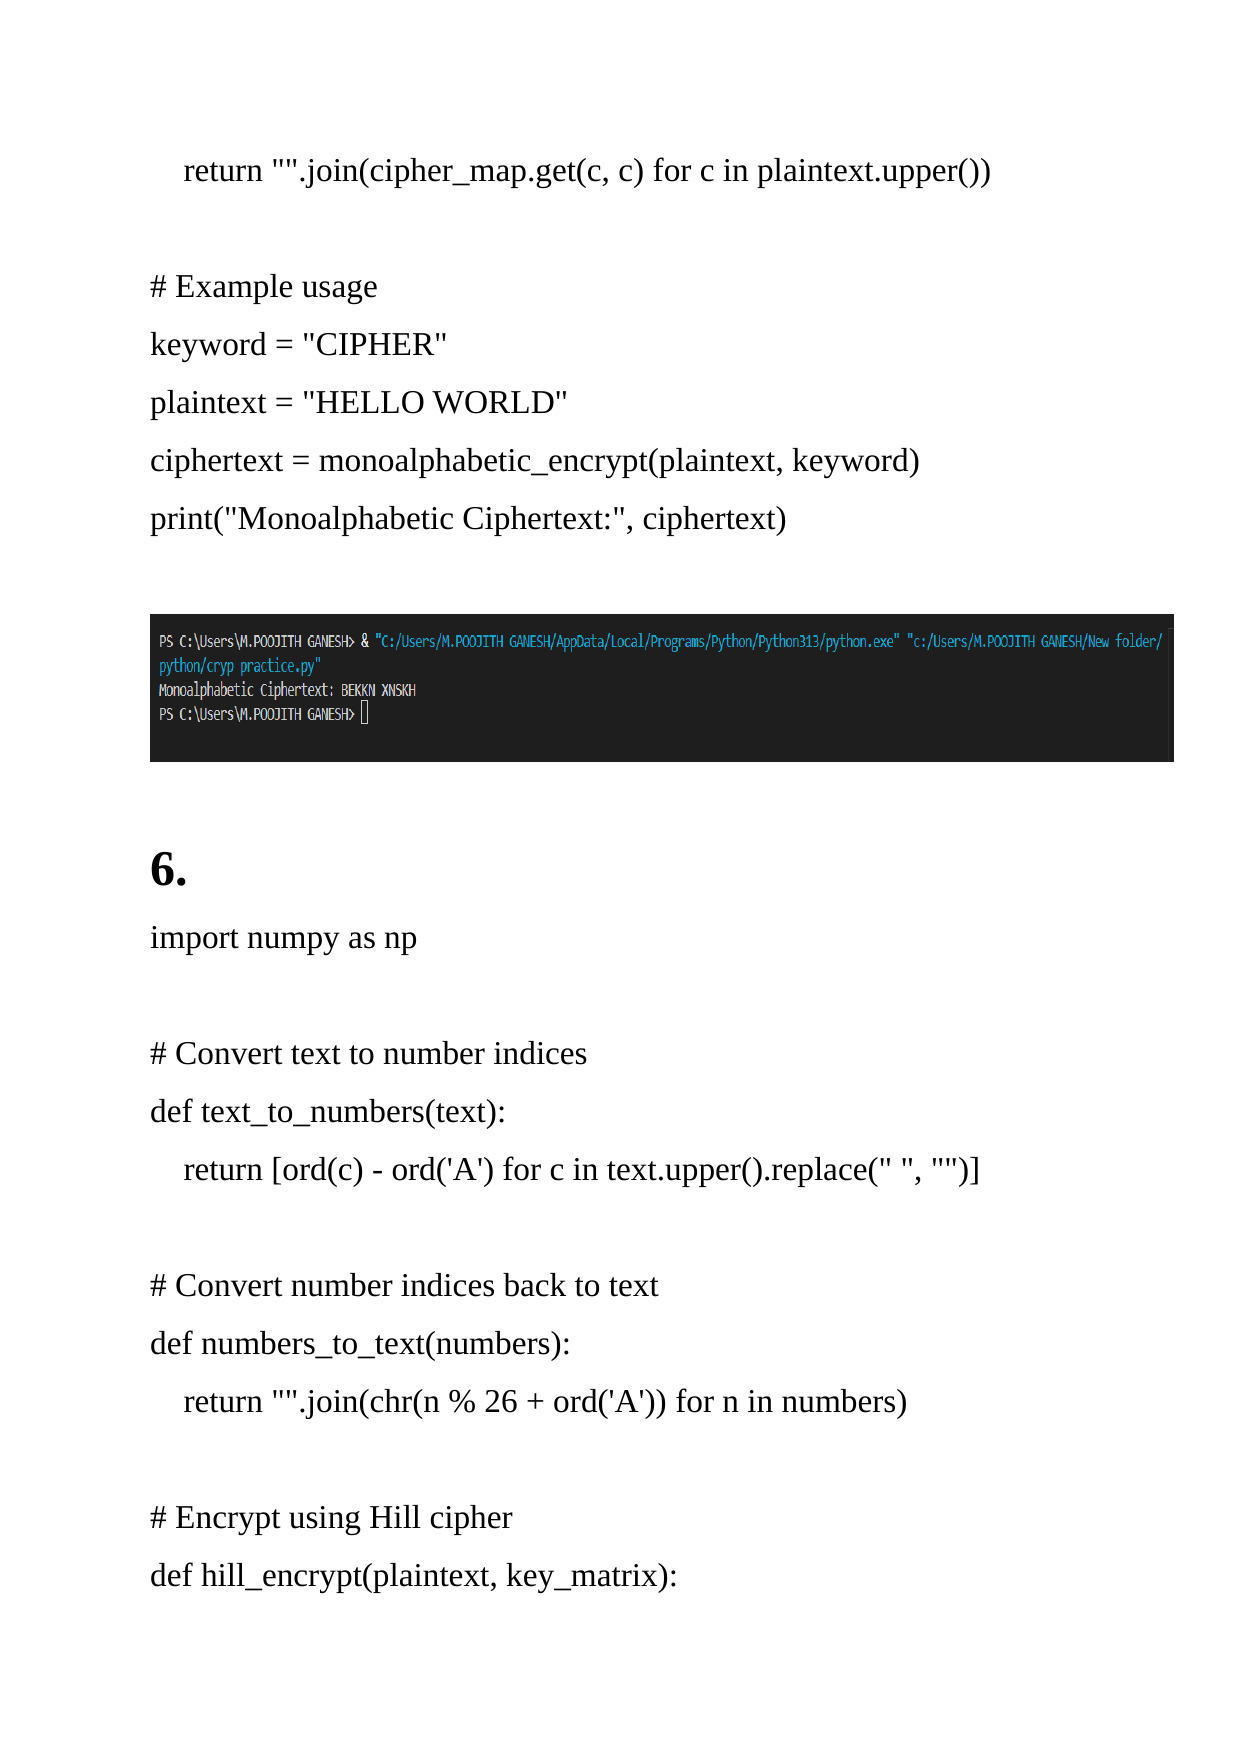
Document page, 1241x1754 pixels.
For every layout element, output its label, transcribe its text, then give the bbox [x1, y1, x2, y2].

text 6. [150, 838, 1090, 896]
text ciphertext = monoalphabetic_encrypt(plaintext, keyword) [150, 440, 1090, 478]
text def hill_encrypt(plaintext, key_matrix): [150, 1556, 1090, 1594]
text print("Monoalphabetic Ciphertext:", ciphertext) [150, 498, 1090, 536]
text import numpy as np [150, 917, 1090, 956]
text return "".join(cipher_map.get(c, c) for c in plaintext.upper()) [150, 150, 1090, 188]
text # Convert text to number indices [150, 1033, 1090, 1072]
text keyword = "CIPHER" [150, 324, 1090, 362]
text # Example usage [150, 266, 1090, 304]
text return "".join(chr(n % 26 + ord('A')) for n in numbers) [150, 1381, 1090, 1420]
picture [150, 614, 1174, 762]
text def text_to_numbers(text): [150, 1091, 1090, 1130]
text # Convert number indices back to text [150, 1265, 1090, 1304]
text # Encrypt using Hill cipher [150, 1497, 1090, 1536]
text plaintext = "HELLO WORLD" [150, 382, 1090, 420]
text def numbers_to_text(numbers): [150, 1323, 1090, 1362]
text return [ord(c) - ord('A') for c in text.upper().replace(" ", "")] [150, 1149, 1090, 1188]
